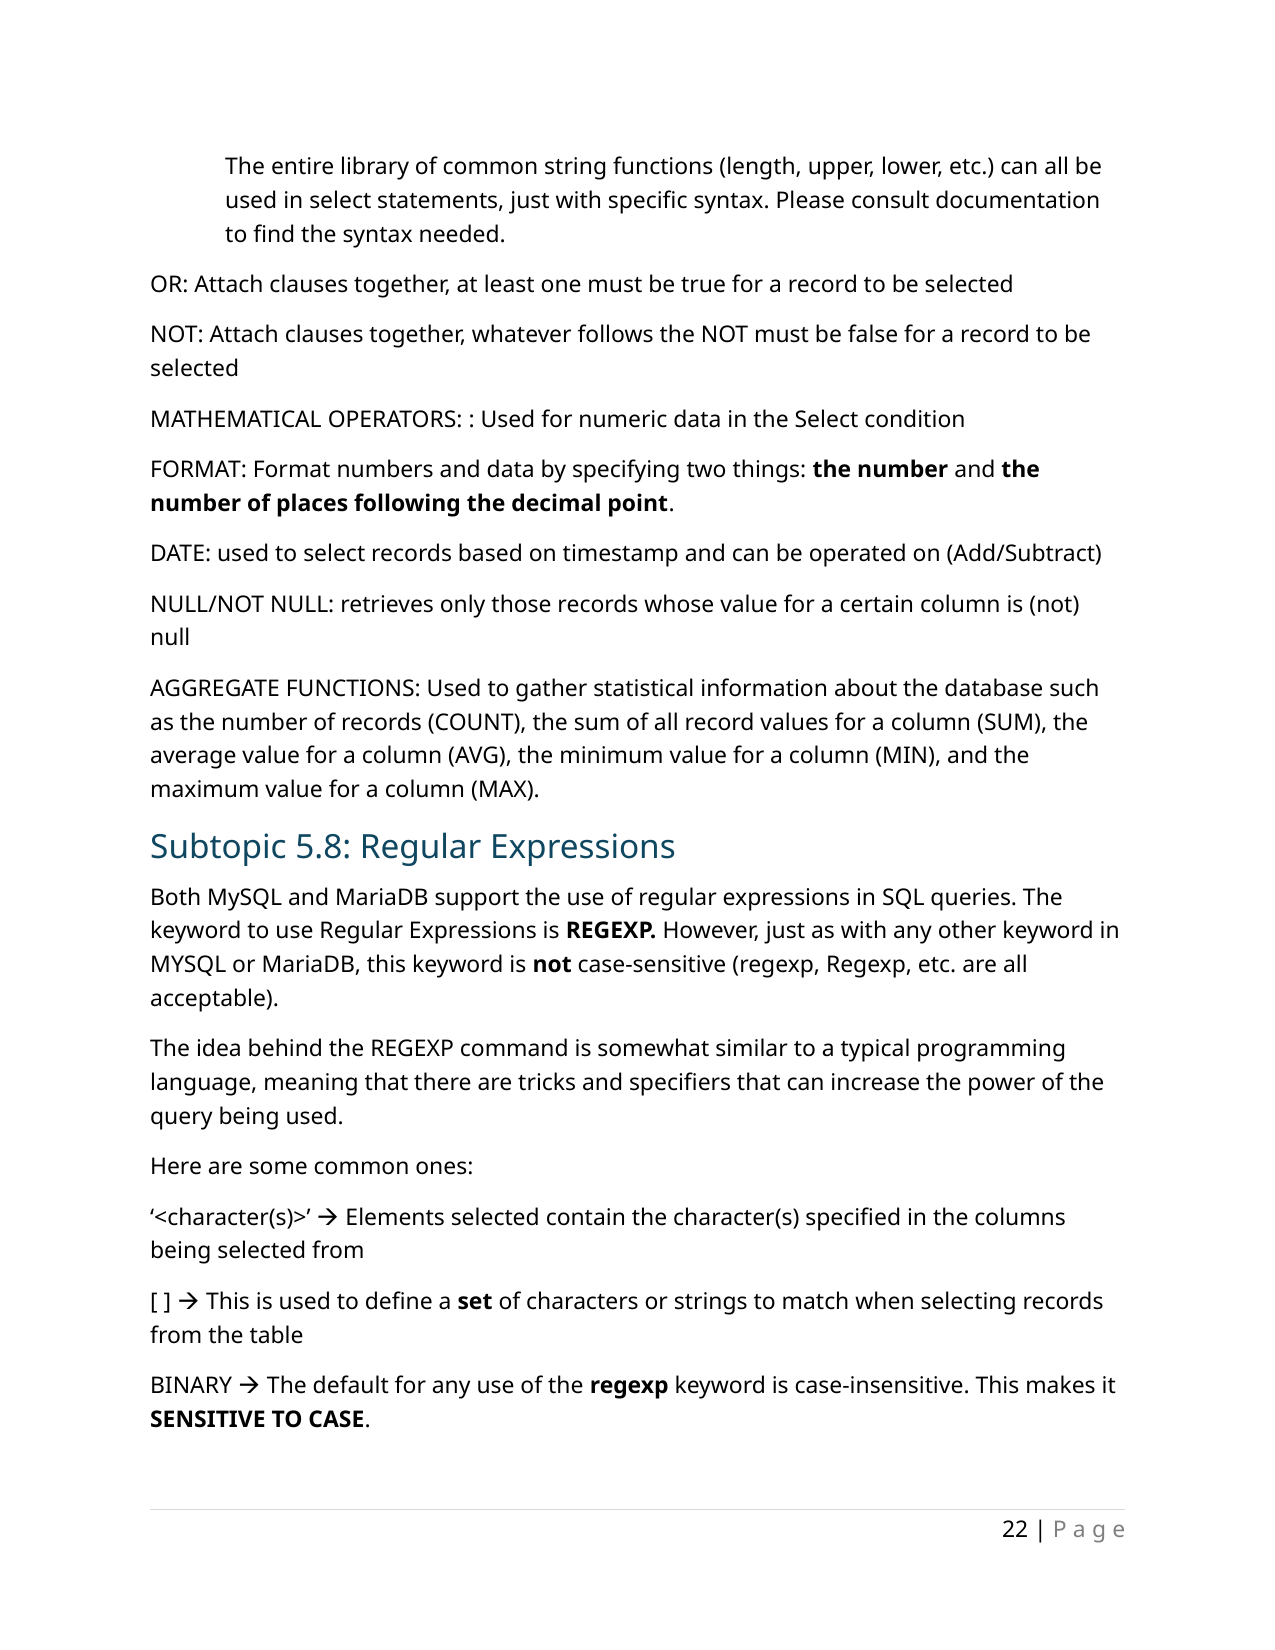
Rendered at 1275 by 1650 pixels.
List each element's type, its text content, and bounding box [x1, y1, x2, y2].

subtitle Subtopic 5.8: Regular Expressions [150, 823, 1125, 869]
text NOT: Attach clauses together, whatever follows the NOT must be false for a record to be selected [150, 318, 1125, 383]
text The idea behind the REGEXP command is somewhat similar to a typical programming language, meaning that there are tricks and specifiers that can increase the power of the query being used. [150, 1032, 1125, 1131]
text [ ] This is used to define a set of characters or strings to match when selecting records from the table [150, 1285, 1125, 1350]
text Both MySQL and MariaDB support the use of regular expressions in SQL queries. The keyword to use Regular Expressions is REGEXP. However, just as with any other keyword in MYSQL or MariaDB, this keyword is not case-sensitive (regexp, Regexp, etc. are all acceptable). [150, 881, 1125, 1013]
text DATE: used to select records based on timestamp and can be operated on (Add/Subtract) [150, 537, 1125, 568]
text AGGREGATE FUNCTIONS: Used to gather statistical information about the database such as the number of records (COUNT), the sum of all record values for a column (SUM), the average value for a column (AVG), the minimum value for a column (MIN), and the maximum value for a column (MAX). [150, 672, 1125, 804]
text Here are some common ones: [150, 1150, 1125, 1181]
text NULL/NOT NULL: retrieves only those records whose value for a certain column is (not) null [150, 587, 1125, 652]
text MATHEMATICAL OPERATORS: : Used for numeric data in the Select condition [150, 402, 1125, 434]
text BINARY The default for any use of the regexp keyword is case-insensitive. This makes it SENSITIVE TO CASE. [150, 1369, 1125, 1434]
text ‘<character(s)>’ Elements selected contain the character(s) specified in the columns being selected from [150, 1201, 1125, 1266]
text The entire library of common string functions (length, upper, lower, etc.) can all be used in select statements, just with specific syntax. Please consult documentation to find the syntax needed. [225, 150, 1125, 249]
text FORMAT: Format numbers and data by specifying two things: the number and the number of places following the decimal point. [150, 453, 1125, 518]
text OR: Attach clauses together, at least one must be true for a record to be selected [150, 268, 1125, 299]
